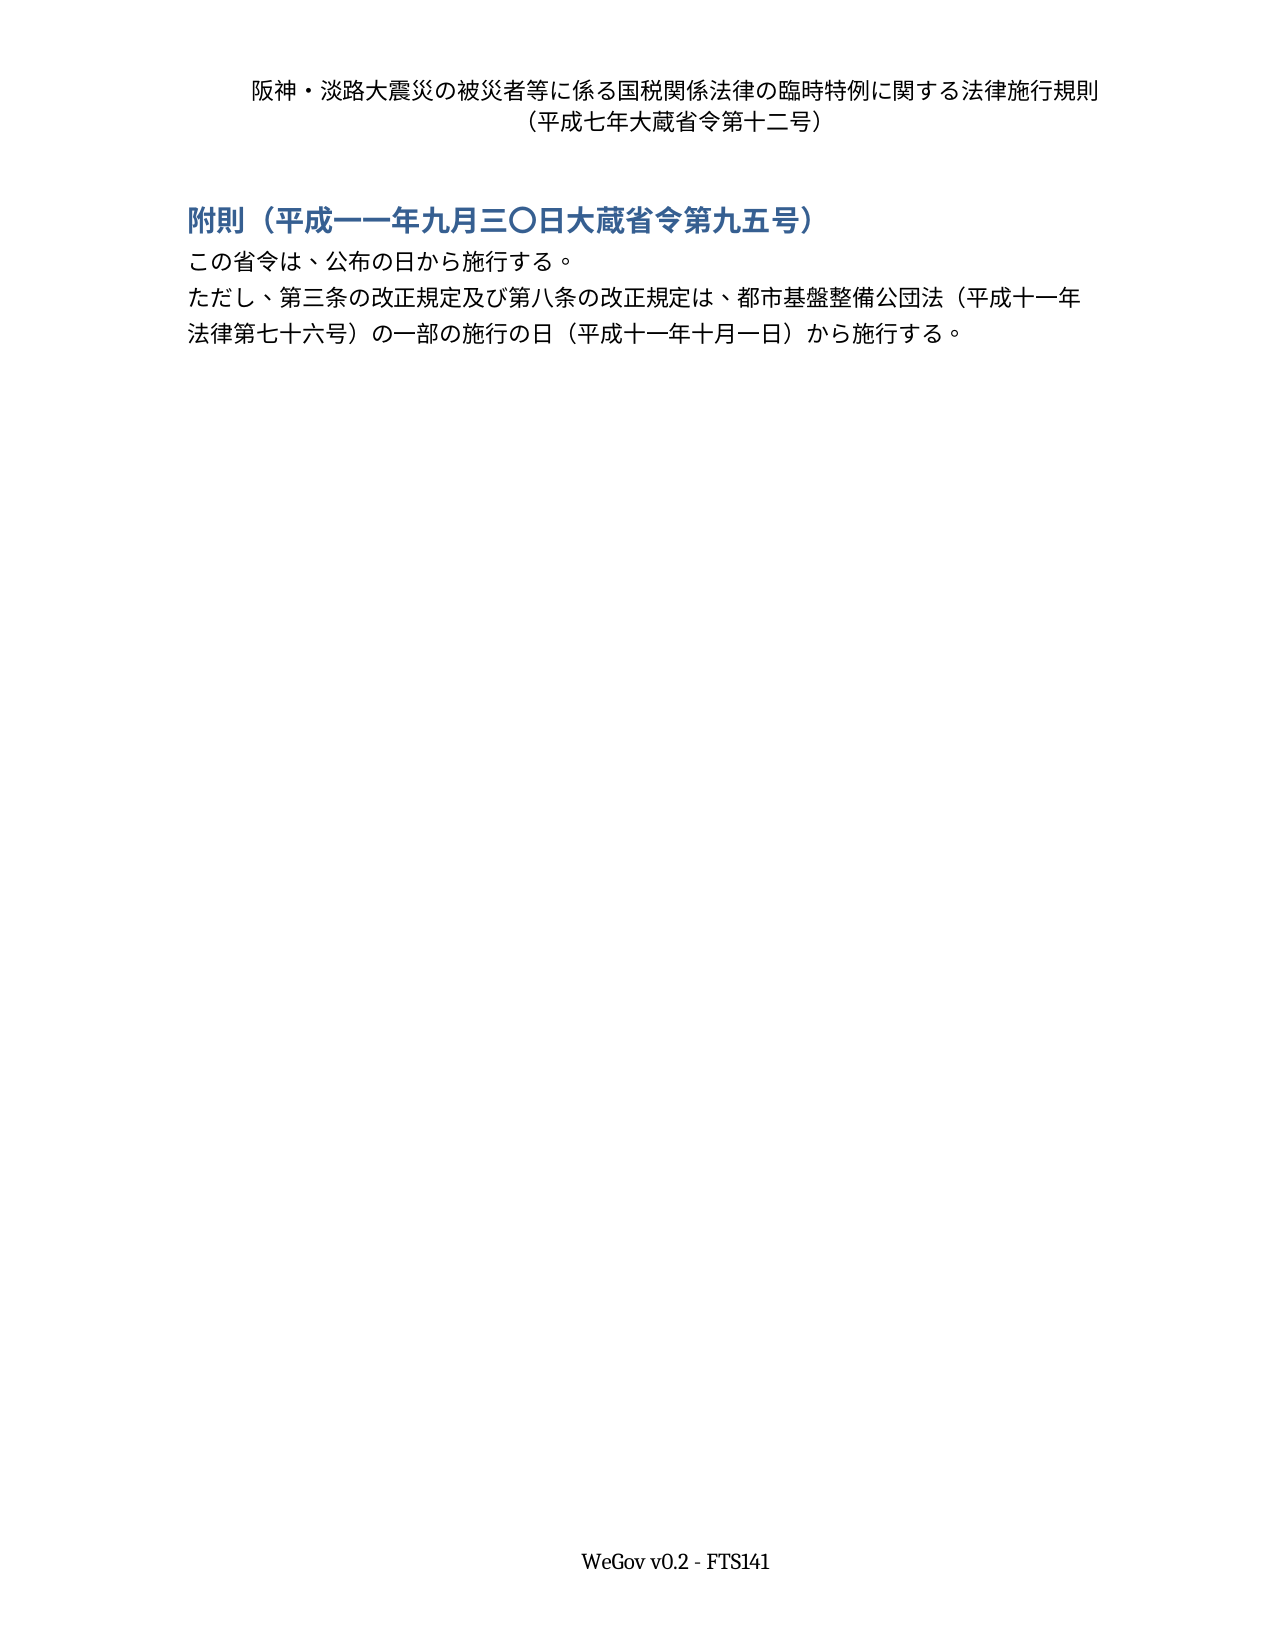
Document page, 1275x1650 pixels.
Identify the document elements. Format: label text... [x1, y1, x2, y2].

subtitle 附則（平成一一年九月三〇日大蔵省令第九五号） [187, 200, 1087, 240]
text この省令は、公布の日から施行する。 ただし、第三条の改正規定及び第八条の改正規定は、都市基盤整備公団法（平成十一年法律第七十六号）の一部の施行の日（平成十一年十月一日）から施行する。 [187, 246, 1087, 349]
